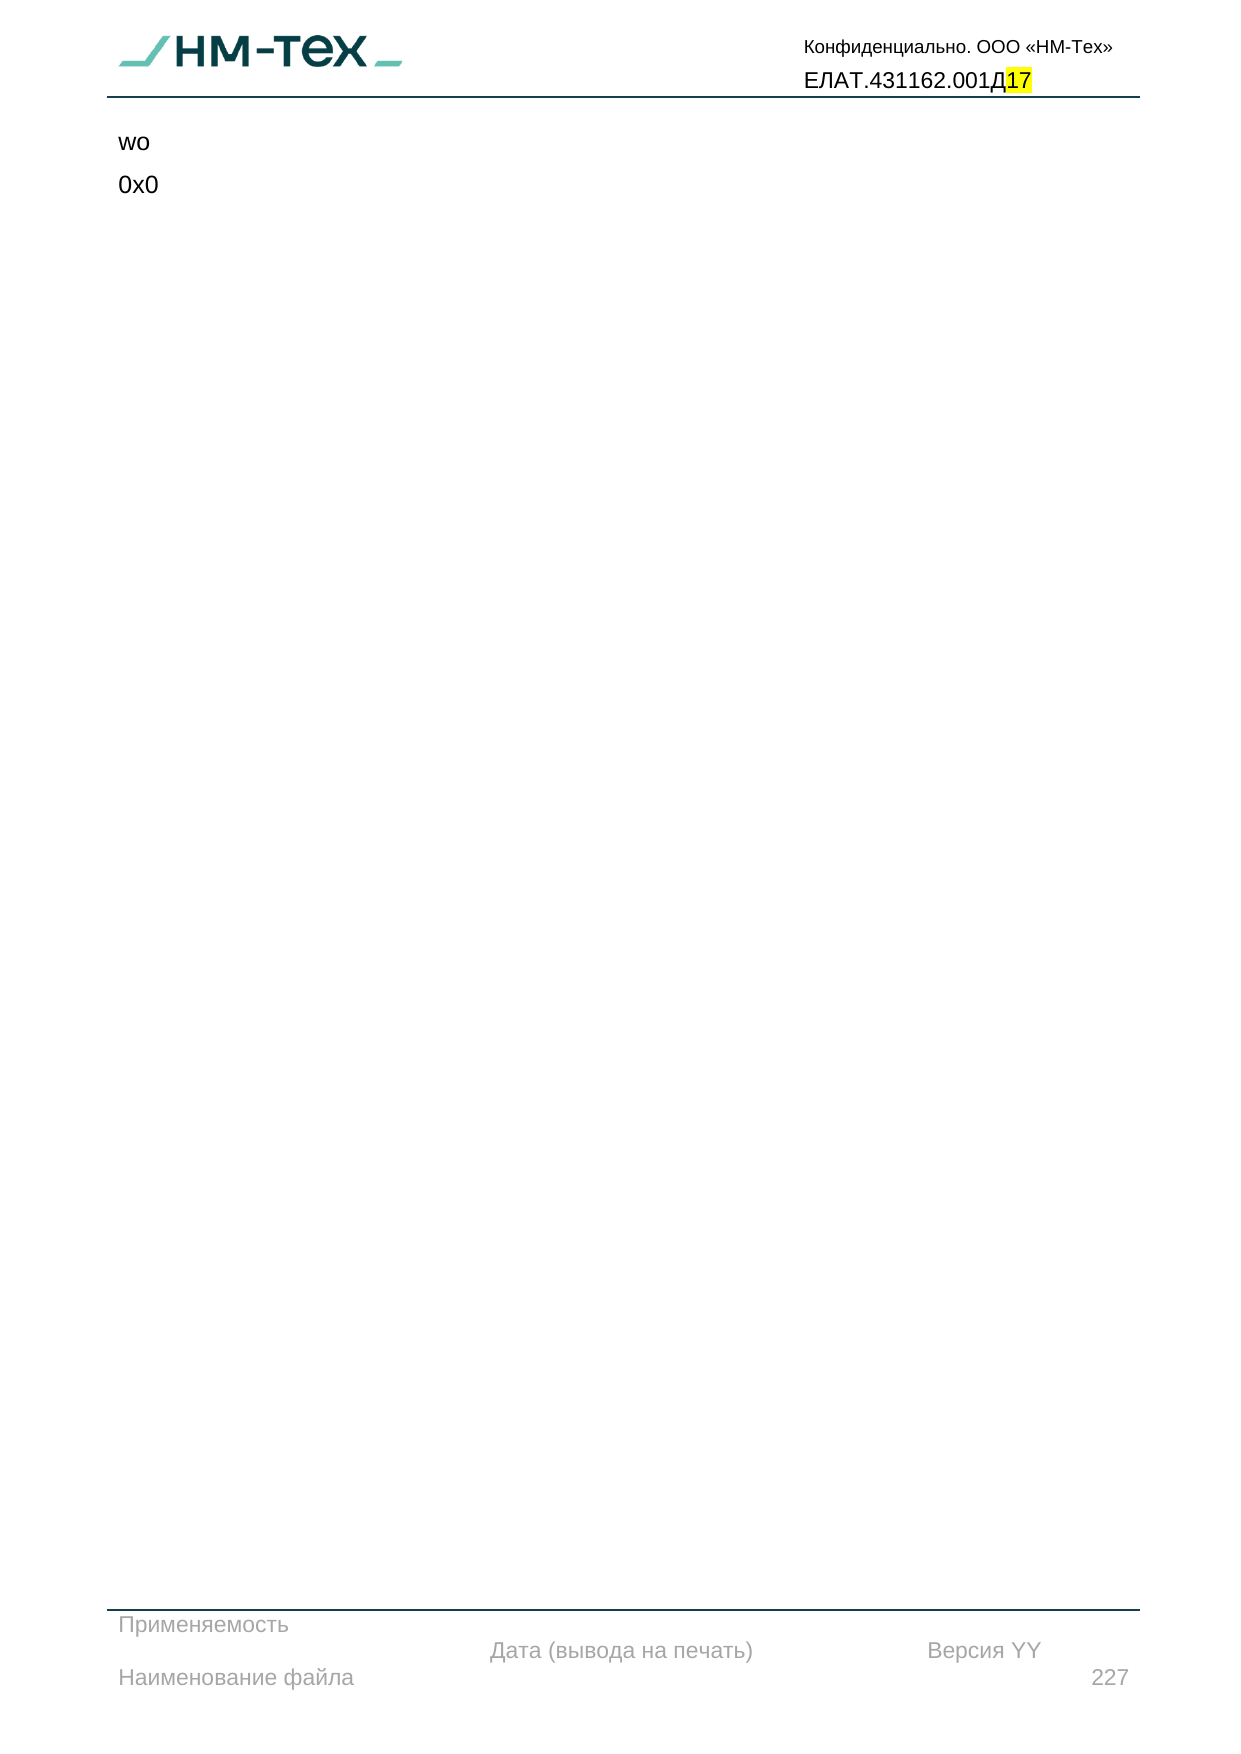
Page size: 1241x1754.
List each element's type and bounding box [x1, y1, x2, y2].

picture [118, 35, 403, 67]
